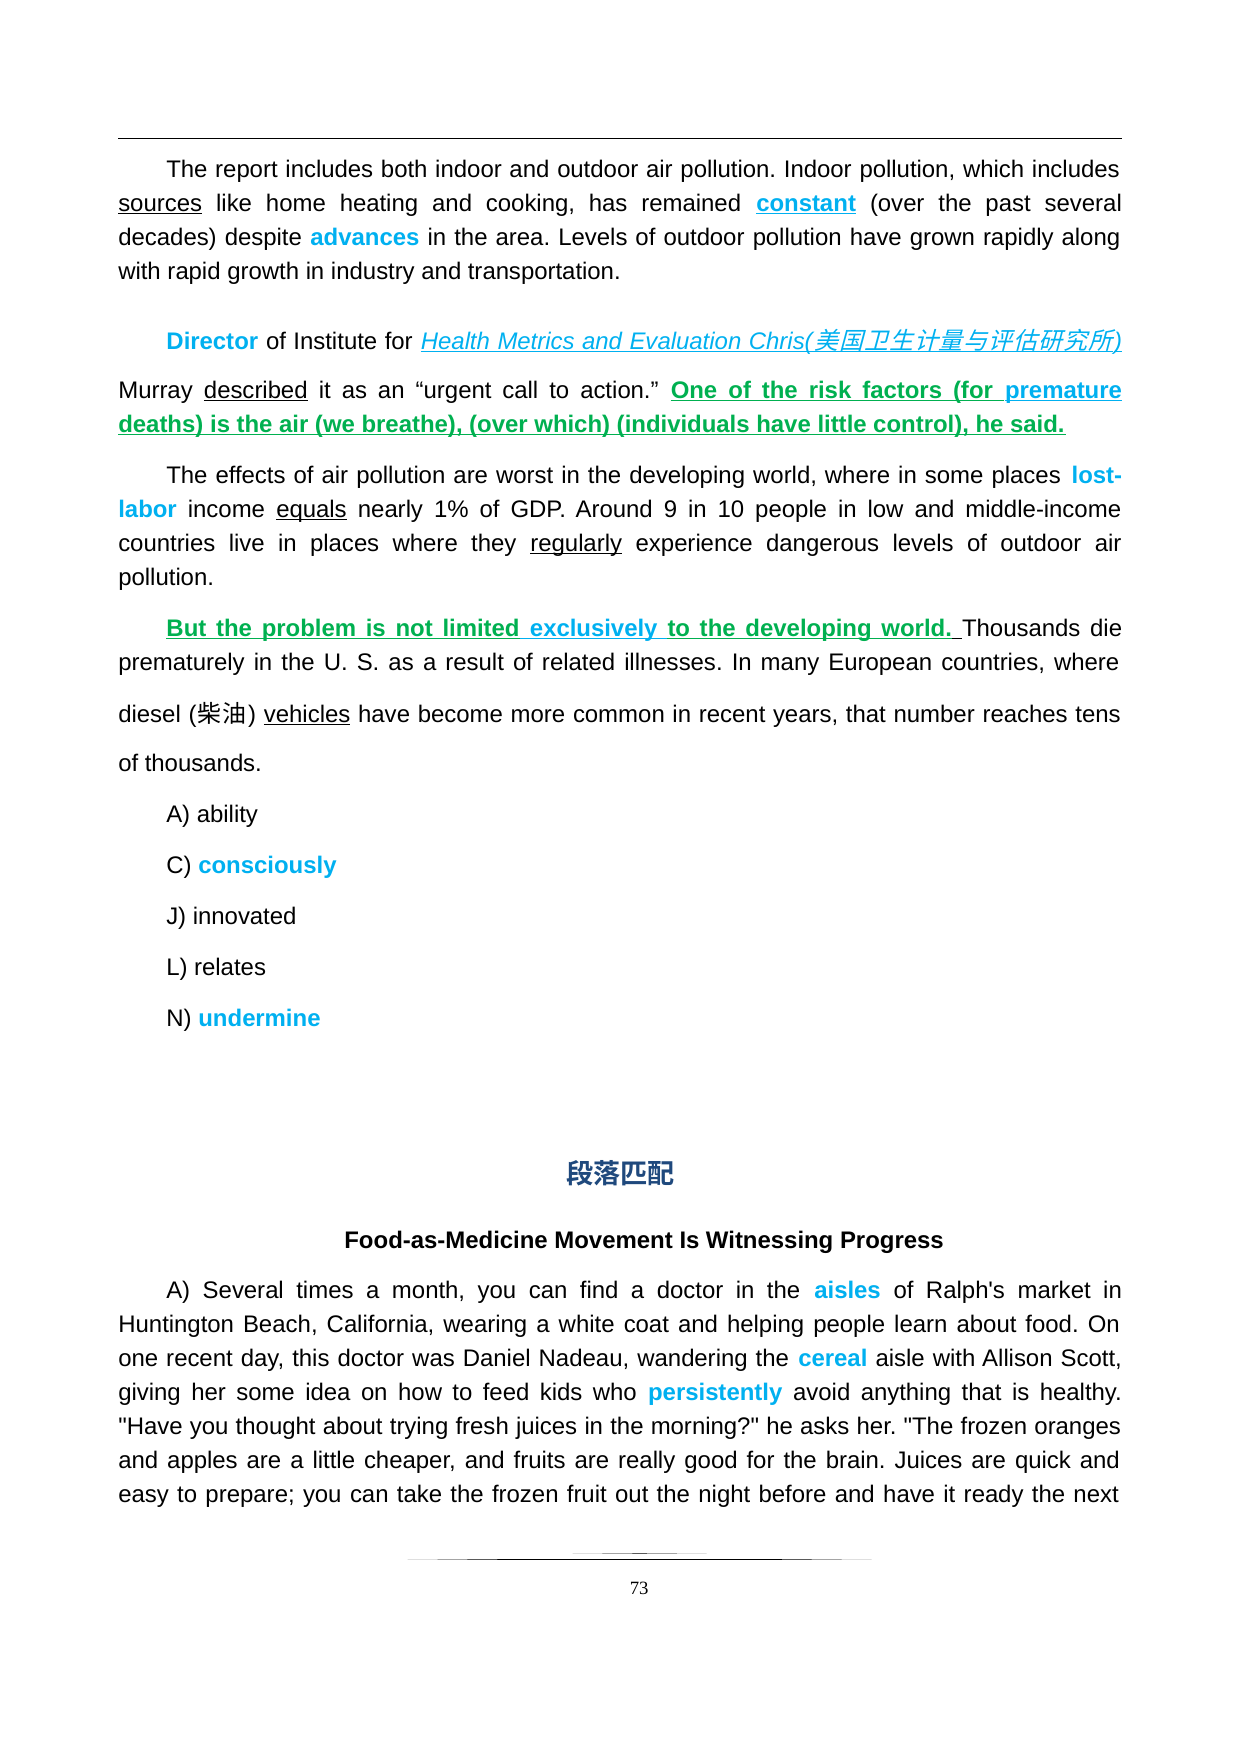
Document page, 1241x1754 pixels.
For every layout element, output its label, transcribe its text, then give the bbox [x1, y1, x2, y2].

text The report includes both indoor and outdoor air pollution. Indoor pollution, which includes sources like home heating and cooking, has remained constant (over the past several decades) despite advances in the area. Levels of outdoor pollution have grown rapidly along with rapid growth in industry and transportation. [118, 152, 1122, 288]
text N) undermine [118, 1001, 1122, 1035]
text C) consciously [118, 848, 1122, 882]
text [118, 1273, 1122, 1511]
text But the problem is not limited exclusively to the developing world. Thousands die prematurely in the U. S. as a result of related illnesses. In many European countries, where diesel (柴油) vehicles have become more common in recent years, that number reaches tens of thousands. [118, 610, 1122, 780]
text A) ability [118, 797, 1122, 831]
subtitle 段落匹配 [118, 1137, 1122, 1205]
text L) relates [118, 950, 1122, 984]
text J) innovated [118, 899, 1122, 933]
text The effects of air pollution are worst in the developing world, where in some places lost-labor income equals nearly 1% of GDP. Around 9 in 10 people in low and middle-income countries live in places where they regularly experience dangerous levels of outdoor air pollution. [118, 458, 1122, 593]
text Food-as-Medicine Movement Is Witnessing Progress [118, 1222, 1122, 1256]
text Director of Institute for Health Metrics and Evaluation Chris(美国卫生计量与评估研究所) Murray described it as an “urgent call to action.” One of the risk factors (for premature deaths) is the air (we breathe), (over which) (individuals have little control), he said. [118, 305, 1122, 441]
